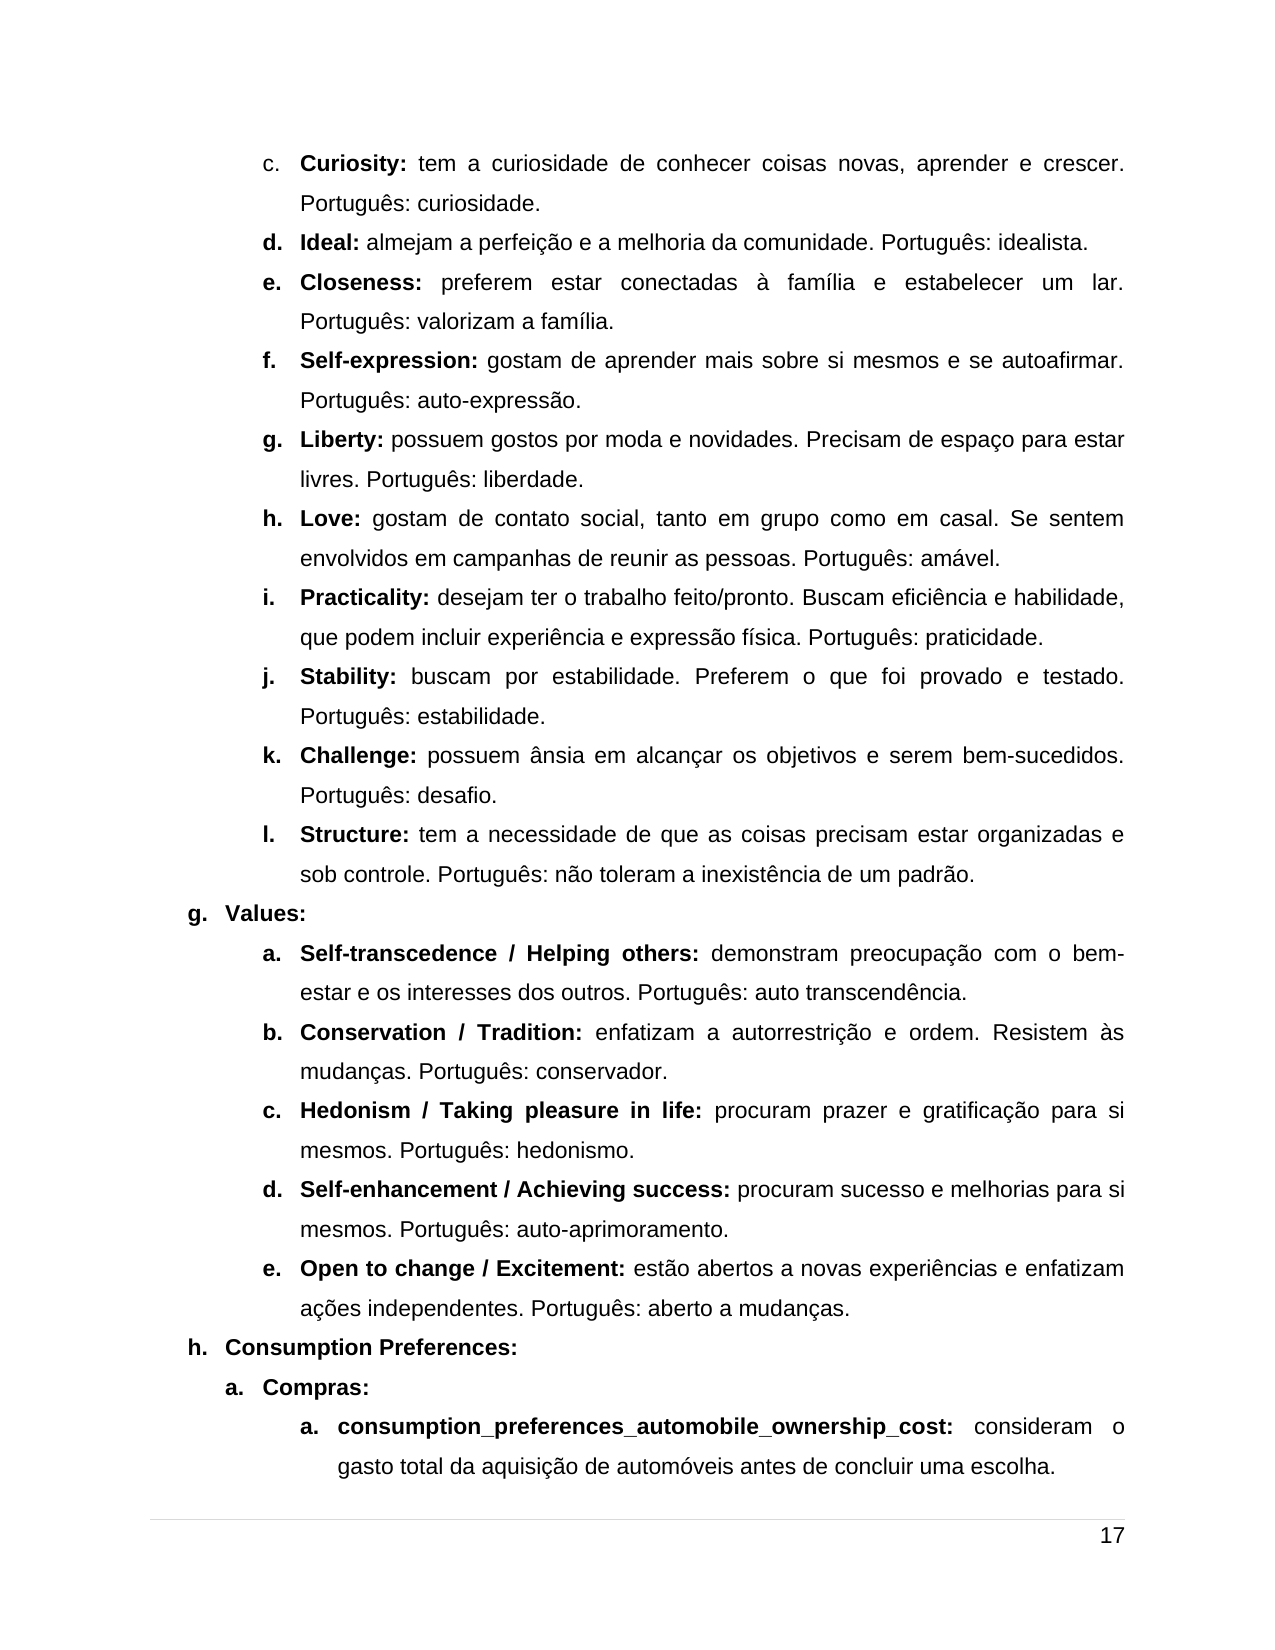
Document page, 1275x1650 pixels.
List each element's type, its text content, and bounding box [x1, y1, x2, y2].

list Hedonism / Taking pleasure in life: procuram prazer e gratificação para si mesmos. Português: hedonismo. [262, 1097, 1125, 1163]
list Stability: buscam por estabilidade. Preferem o que foi provado e testado. Português: estabilidade. [262, 663, 1125, 729]
list Curiosity: tem a curiosidade de conhecer coisas novas, aprender e crescer. Português: curiosidade. [262, 150, 1125, 216]
list Compras: [225, 1374, 1125, 1400]
list consumption_preferences_automobile_ownership_cost: consideram o gasto total da aquisição de automóveis antes de concluir uma escolha. [300, 1413, 1125, 1479]
list Self-transcedence / Helping others: demonstram preocupação com o bem-estar e os interesses dos outros. Português: auto transcendência. [262, 939, 1125, 1005]
list Open to change / Excitement: estão abertos a novas experiências e enfatizam ações independentes. Português: aberto a mudanças. [262, 1255, 1125, 1321]
list Liberty: possuem gostos por moda e novidades. Precisam de espaço para estar livres. Português: liberdade. [262, 426, 1125, 492]
list Conservation / Tradition: enfatizam a autorrestrição e ordem. Resistem às mudanças. Português: conservador. [262, 1018, 1125, 1084]
list Self-expression: gostam de aprender mais sobre si mesmos e se autoafirmar. Português: auto-expressão. [262, 347, 1125, 413]
list Self-enhancement / Achieving success: procuram sucesso e melhorias para si mesmos. Português: auto-aprimoramento. [262, 1176, 1125, 1242]
list Closeness: preferem estar conectadas à família e estabelecer um lar. Português: valorizam a família. [262, 268, 1125, 334]
list Practicality: desejam ter o trabalho feito/pronto. Buscam eficiência e habilidade, que podem incluir experiência e expressão física. Português: praticidade. [262, 584, 1125, 650]
list Ideal: almejam a perfeição e a melhoria da comunidade. Português: idealista. [262, 229, 1125, 255]
list Values: [187, 900, 1125, 926]
list Structure: tem a necessidade de que as coisas precisam estar organizadas e sob controle. Português: não toleram a inexistência de um padrão. [262, 821, 1125, 887]
list Love: gostam de contato social, tanto em grupo como em casal. Se sentem envolvidos em campanhas de reunir as pessoas. Português: amável. [262, 505, 1125, 571]
list Consumption Preferences: [187, 1334, 1125, 1361]
list Challenge: possuem ânsia em alcançar os objetivos e serem bem-sucedidos. Português: desafio. [262, 742, 1125, 808]
